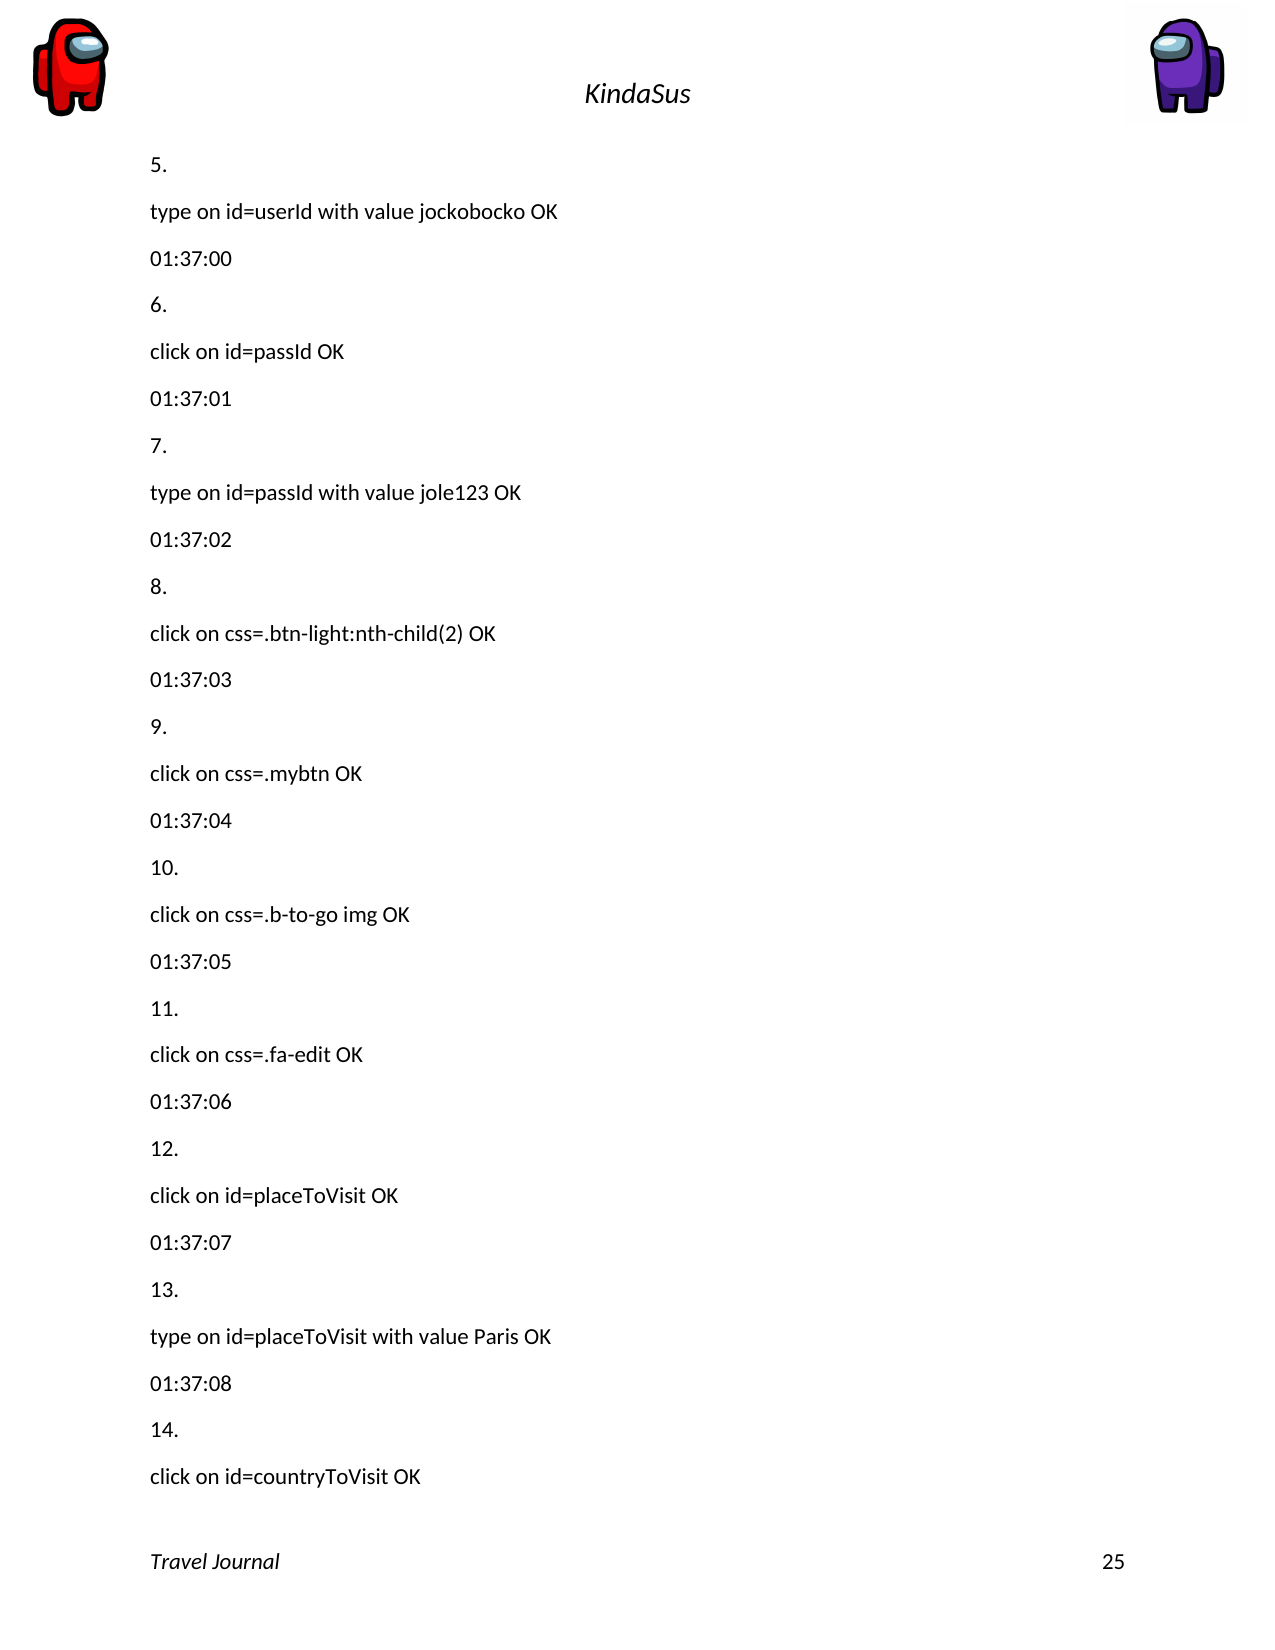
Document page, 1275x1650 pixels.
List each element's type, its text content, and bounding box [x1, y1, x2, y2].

text 9. [150, 712, 1125, 741]
text 12. [150, 1134, 1125, 1162]
text 14. [150, 1416, 1125, 1444]
text 01:37:07 [150, 1228, 1125, 1256]
text 01:37:00 [150, 244, 1125, 272]
text click on id=passId OK [150, 337, 1125, 366]
text click on css=.btn-light:nth-child(2) OK [150, 619, 1125, 647]
text 10. [150, 853, 1125, 881]
text type on id=passId with value jole123 OK [150, 478, 1125, 506]
text 01:37:06 [150, 1087, 1125, 1116]
text 6. [150, 291, 1125, 319]
text 11. [150, 994, 1125, 1022]
text 7. [150, 431, 1125, 459]
text 5. [150, 150, 1125, 178]
text type on id=placeToVisit with value Paris OK [150, 1322, 1125, 1350]
text 01:37:08 [150, 1369, 1125, 1397]
text click on id=countryToVisit OK [150, 1462, 1125, 1491]
text click on css=.fa-edit OK [150, 1041, 1125, 1069]
text 01:37:01 [150, 384, 1125, 412]
text 13. [150, 1275, 1125, 1303]
text 01:37:04 [150, 806, 1125, 834]
text 8. [150, 572, 1125, 600]
text 01:37:03 [150, 666, 1125, 694]
picture [1125, 2, 1248, 125]
picture [19, 15, 128, 124]
text 01:37:05 [150, 947, 1125, 975]
text click on css=.mybtn OK [150, 759, 1125, 787]
text click on css=.b-to-go img OK [150, 900, 1125, 928]
text 01:37:02 [150, 525, 1125, 553]
text type on id=userId with value jockobocko OK [150, 197, 1125, 225]
text click on id=placeToVisit OK [150, 1181, 1125, 1209]
